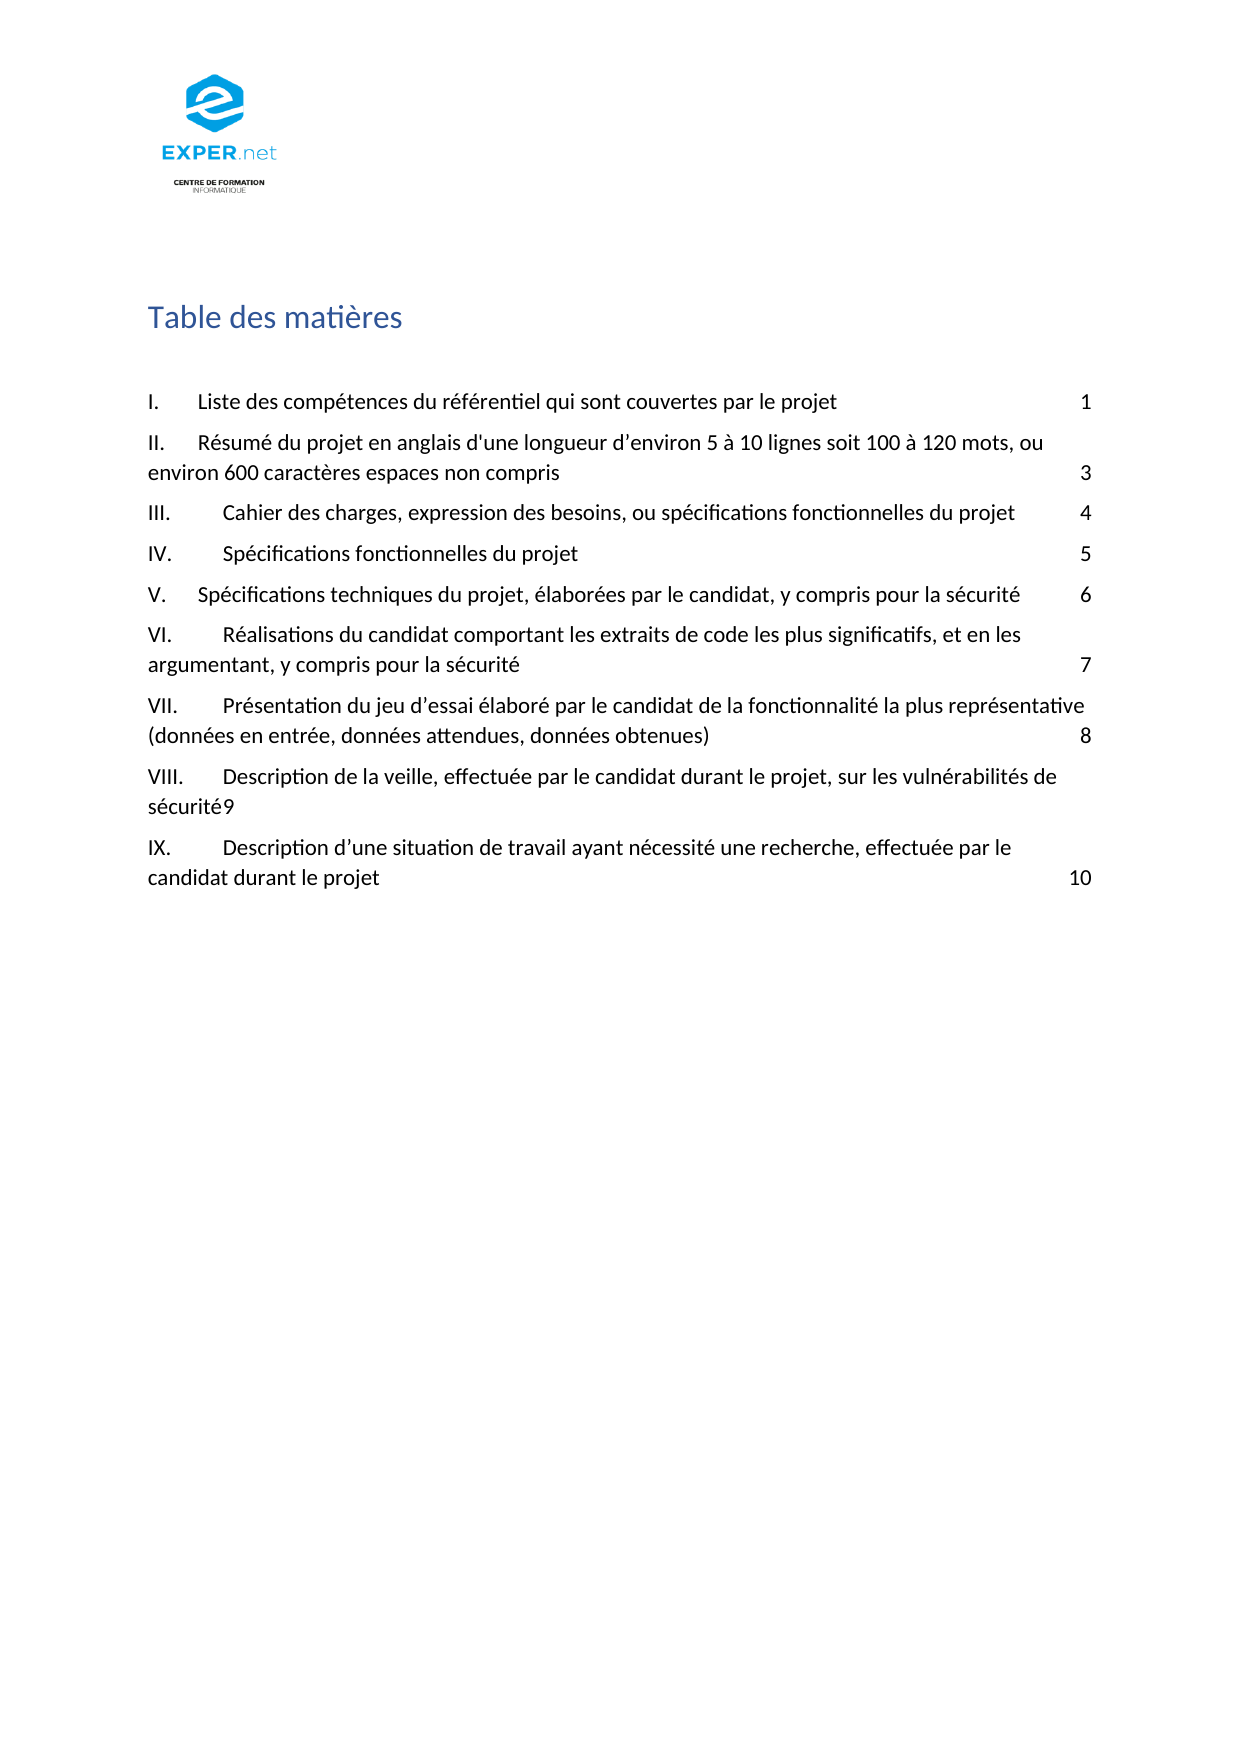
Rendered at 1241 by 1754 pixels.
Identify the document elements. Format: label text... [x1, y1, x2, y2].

text Table des matières [148, 296, 1093, 337]
picture [147, 73, 281, 194]
